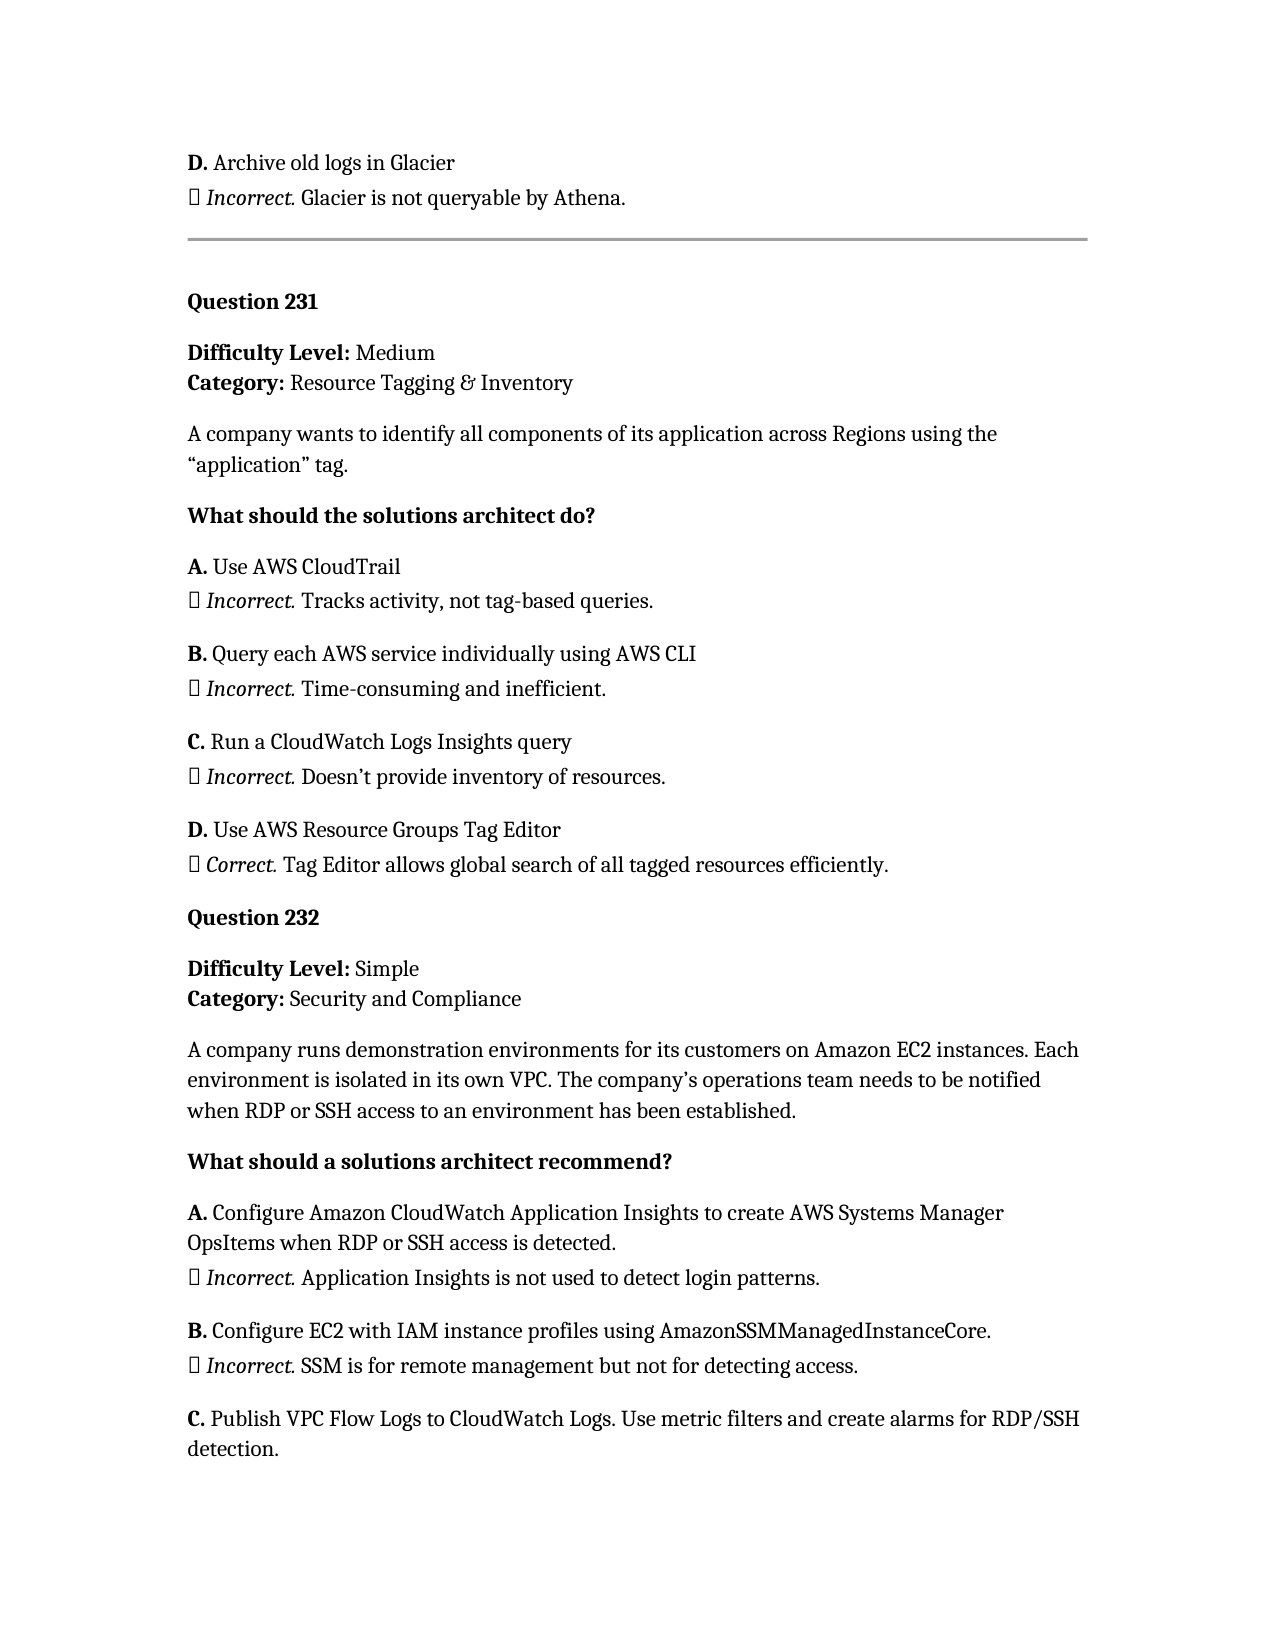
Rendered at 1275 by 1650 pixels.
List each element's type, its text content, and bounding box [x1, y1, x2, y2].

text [187, 1405, 1087, 1462]
text Question 232 [187, 905, 1087, 931]
text B. Configure EC2 with IAM instance profiles using AmazonSSMManagedInstanceCore. ❌ Incorrect. SSM is for remote management but not for detecting access. [187, 1317, 1087, 1380]
text Difficulty Level: Medium Category: Resource Tagging & Inventory [187, 340, 1087, 396]
text A company wants to identify all components of its application across Regions using the “application” tag. [187, 421, 1087, 478]
text Difficulty Level: Simple Category: Security and Compliance [187, 956, 1087, 1012]
text B. Query each AWS service individually using AWS CLI ❌ Incorrect. Time-consuming and inefficient. [187, 641, 1087, 703]
text D. Archive old logs in Glacier ❌ Incorrect. Glacier is not queryable by Athena. [187, 150, 1087, 212]
text A. Use AWS CloudTrail ❌ Incorrect. Tracks activity, not tag-based queries. [187, 553, 1087, 616]
text Question 231 [187, 289, 1087, 315]
text What should the solutions architect do? [187, 502, 1087, 529]
text A. Configure Amazon CloudWatch Application Insights to create AWS Systems Manager OpsItems when RDP or SSH access is detected. ❌ Incorrect. Application Insights is not used to detect login patterns. [187, 1199, 1087, 1292]
text C. Run a CloudWatch Logs Insights query ❌ Incorrect. Doesn’t provide inventory of resources. [187, 729, 1087, 791]
text A company runs demonstration environments for its customers on Amazon EC2 instances. Each environment is isolated in its own VPC. The company’s operations team needs to be notified when RDP or SSH access to an environment has been established. [187, 1037, 1087, 1124]
text D. Use AWS Resource Groups Tag Editor ✅ Correct. Tag Editor allows global search of all tagged resources efficiently. [187, 817, 1087, 879]
text What should a solutions architect recommend? [187, 1148, 1087, 1175]
